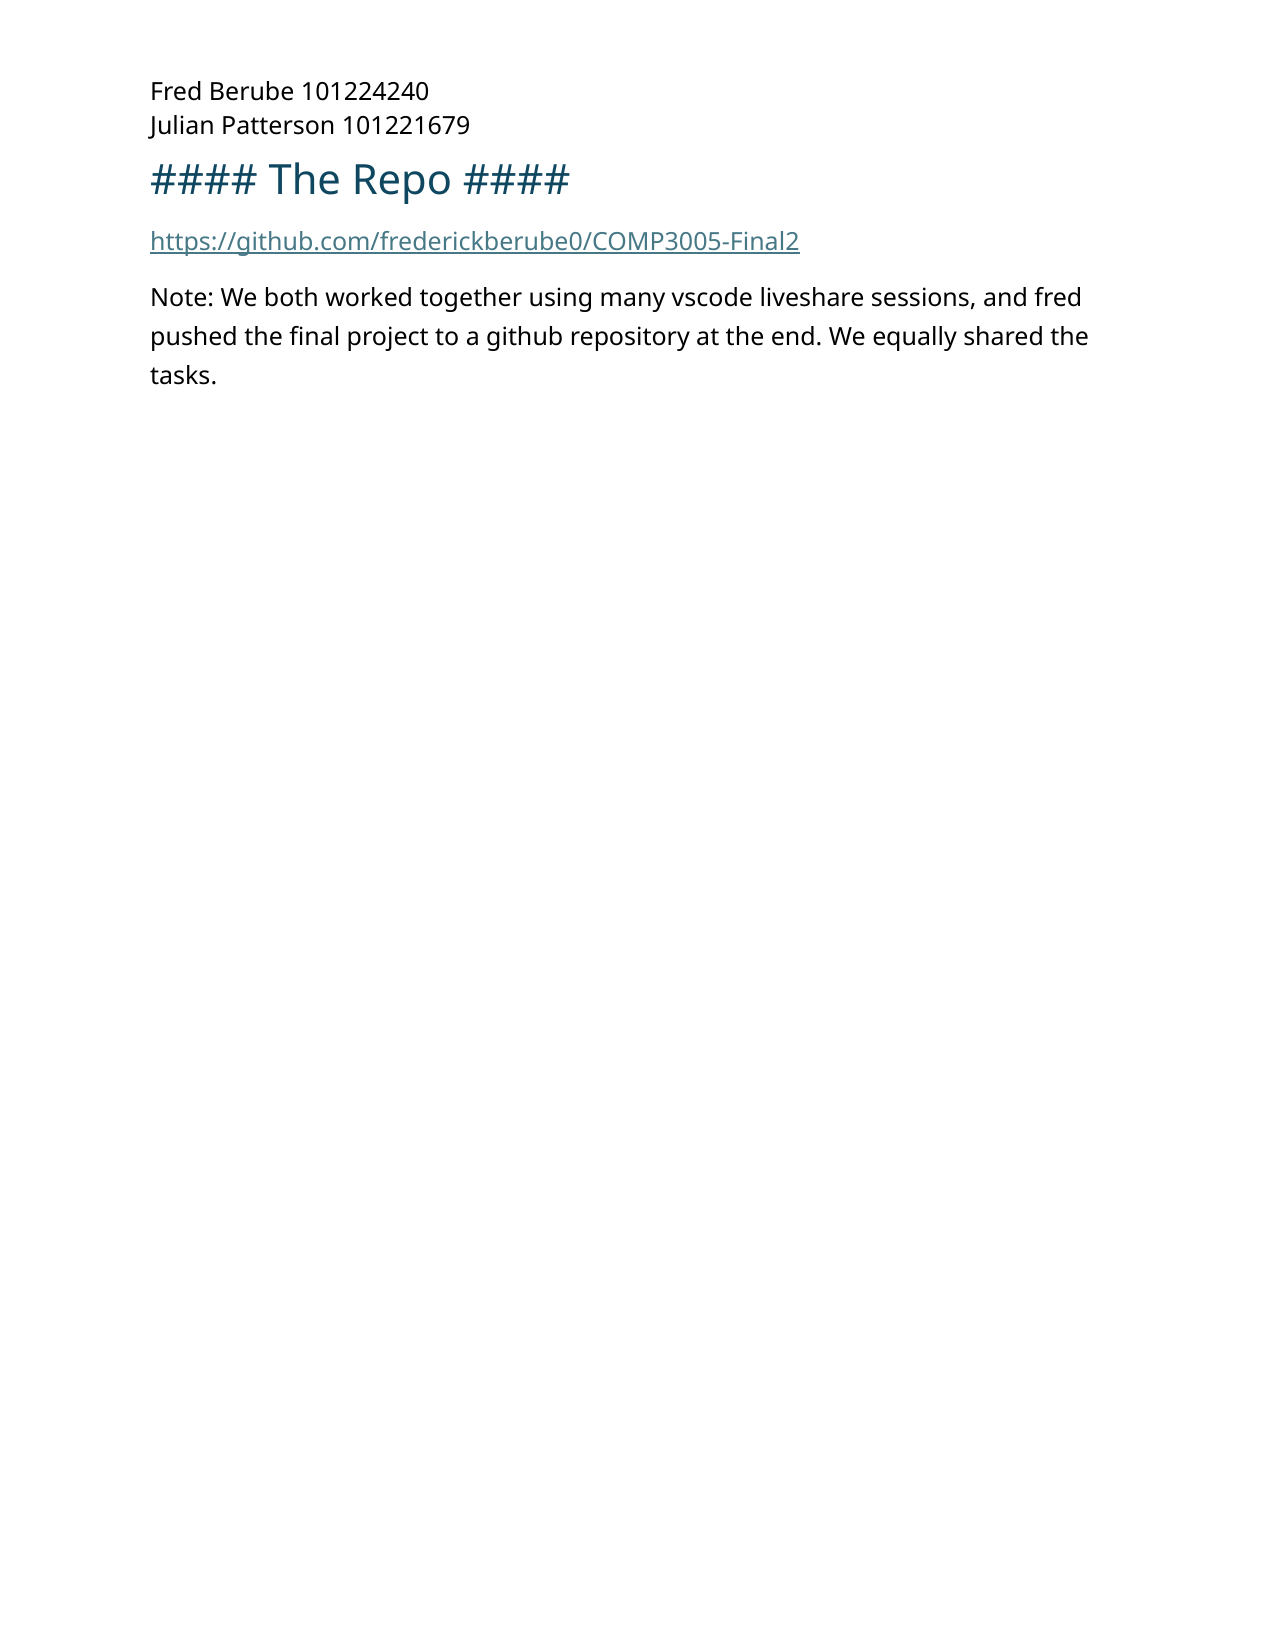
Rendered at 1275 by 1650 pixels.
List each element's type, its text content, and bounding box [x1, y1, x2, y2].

text Note: We both worked together using many vscode liveshare sessions, and fred pushed the final project to a github repository at the end. We equally shared the tasks. [150, 279, 1125, 392]
subtitle #### The Repo #### [150, 150, 1125, 207]
text https://github.com/frederickberube0/COMP3005-Final2 [150, 223, 1125, 258]
